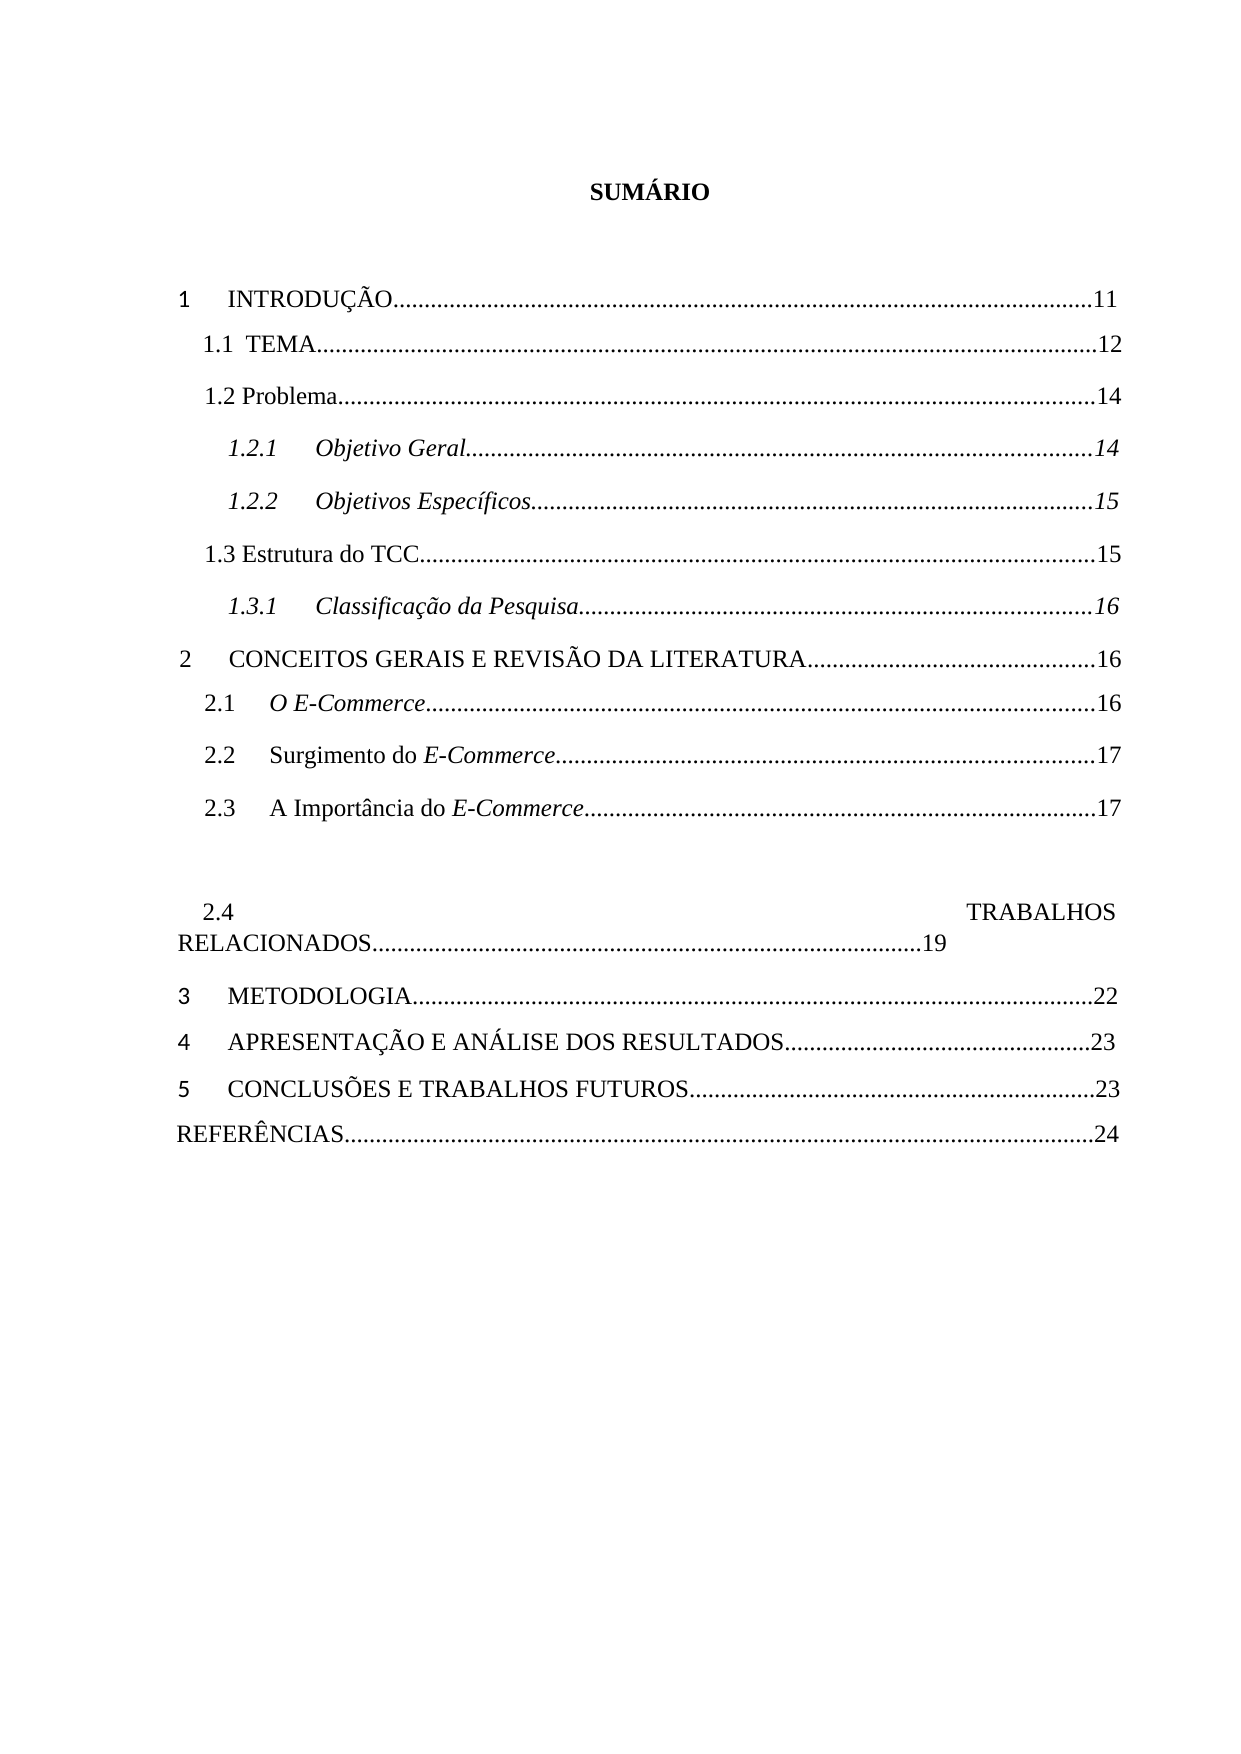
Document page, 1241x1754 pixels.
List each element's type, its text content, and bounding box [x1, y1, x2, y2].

text REFERÊNCIAS........................................................................................................................24 [176, 1119, 1122, 1148]
text 1.1 TEMA.............................................................................................................................12 [177, 329, 1122, 358]
list CONCLUSÕES E TRABALHOS FUTUROS.................................................................23 [177, 1073, 1122, 1103]
text SUMÁRIO [177, 177, 1122, 206]
list METODOLOGIA.............................................................................................................22 [177, 981, 1122, 1011]
text 2.4 TRABALHOS RELACIONADOS........................................................................................19 [177, 897, 1122, 957]
list INTRODUÇÃO................................................................................................................11 [177, 283, 1122, 313]
list APRESENTAÇÃO E ANÁLISE DOS RESULTADOS.................................................23 [177, 1027, 1122, 1057]
